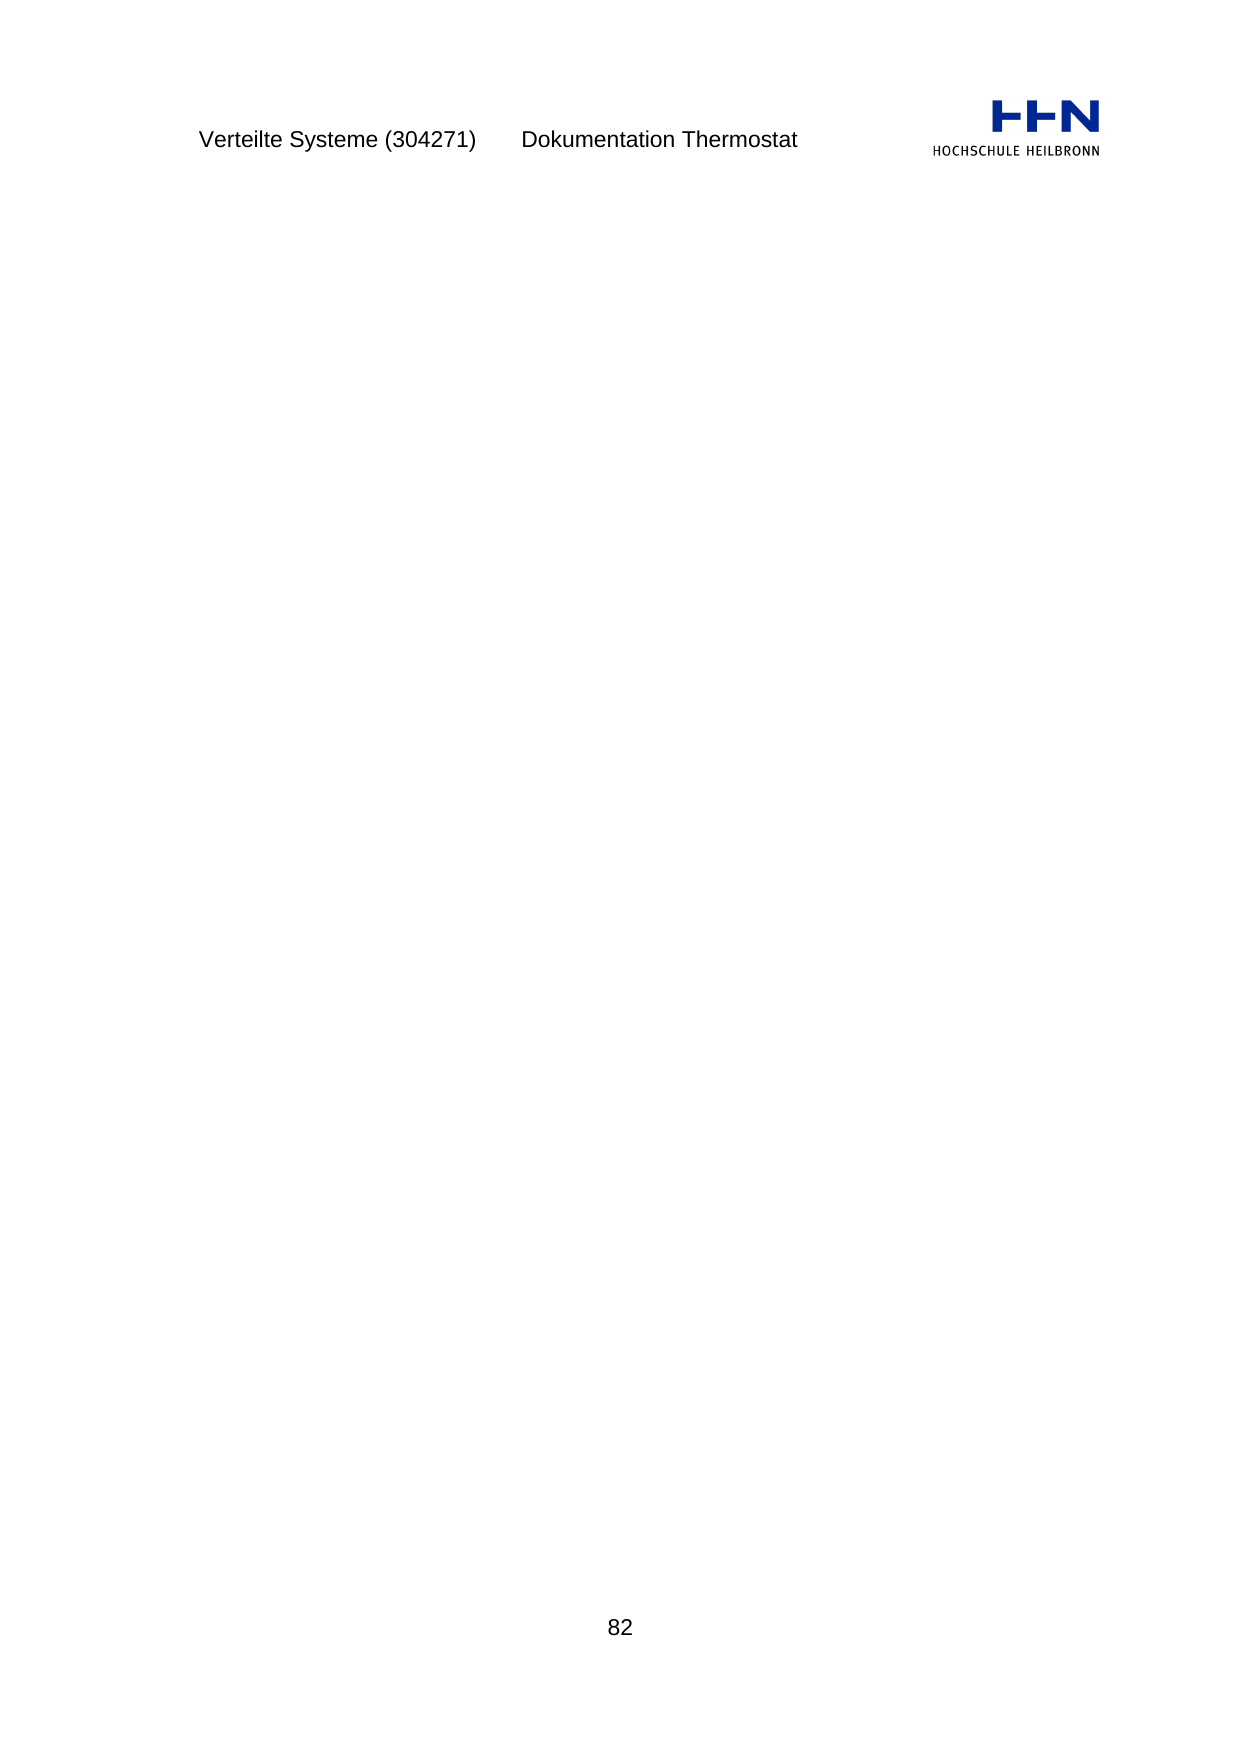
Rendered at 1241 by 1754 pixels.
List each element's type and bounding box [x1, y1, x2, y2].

picture [924, 91, 1103, 161]
